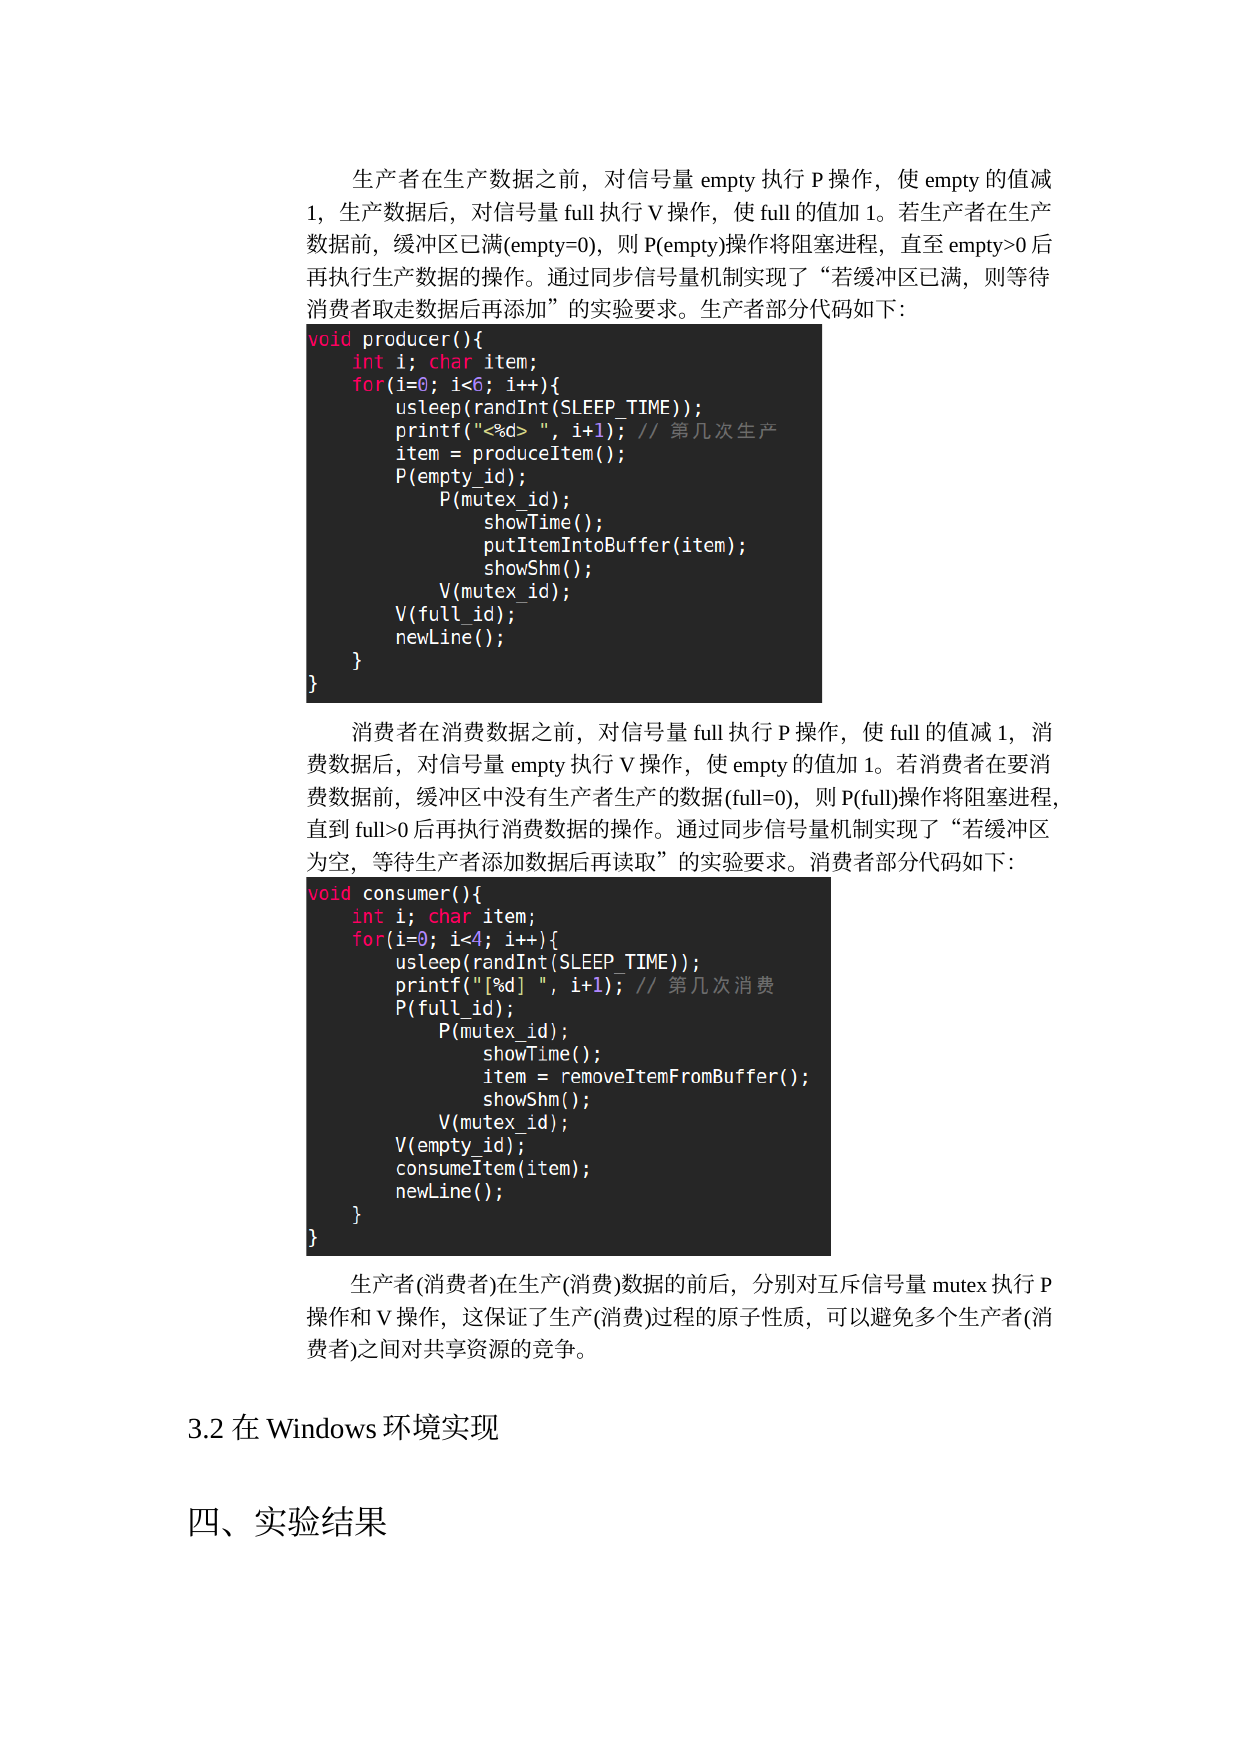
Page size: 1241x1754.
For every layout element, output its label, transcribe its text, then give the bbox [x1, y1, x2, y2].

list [269, 162, 1053, 1364]
picture [306, 877, 831, 1256]
picture [306, 324, 823, 703]
list 实验结果 [187, 1488, 1053, 1553]
list 3.2 在Windows环境实现 [187, 1394, 1053, 1459]
